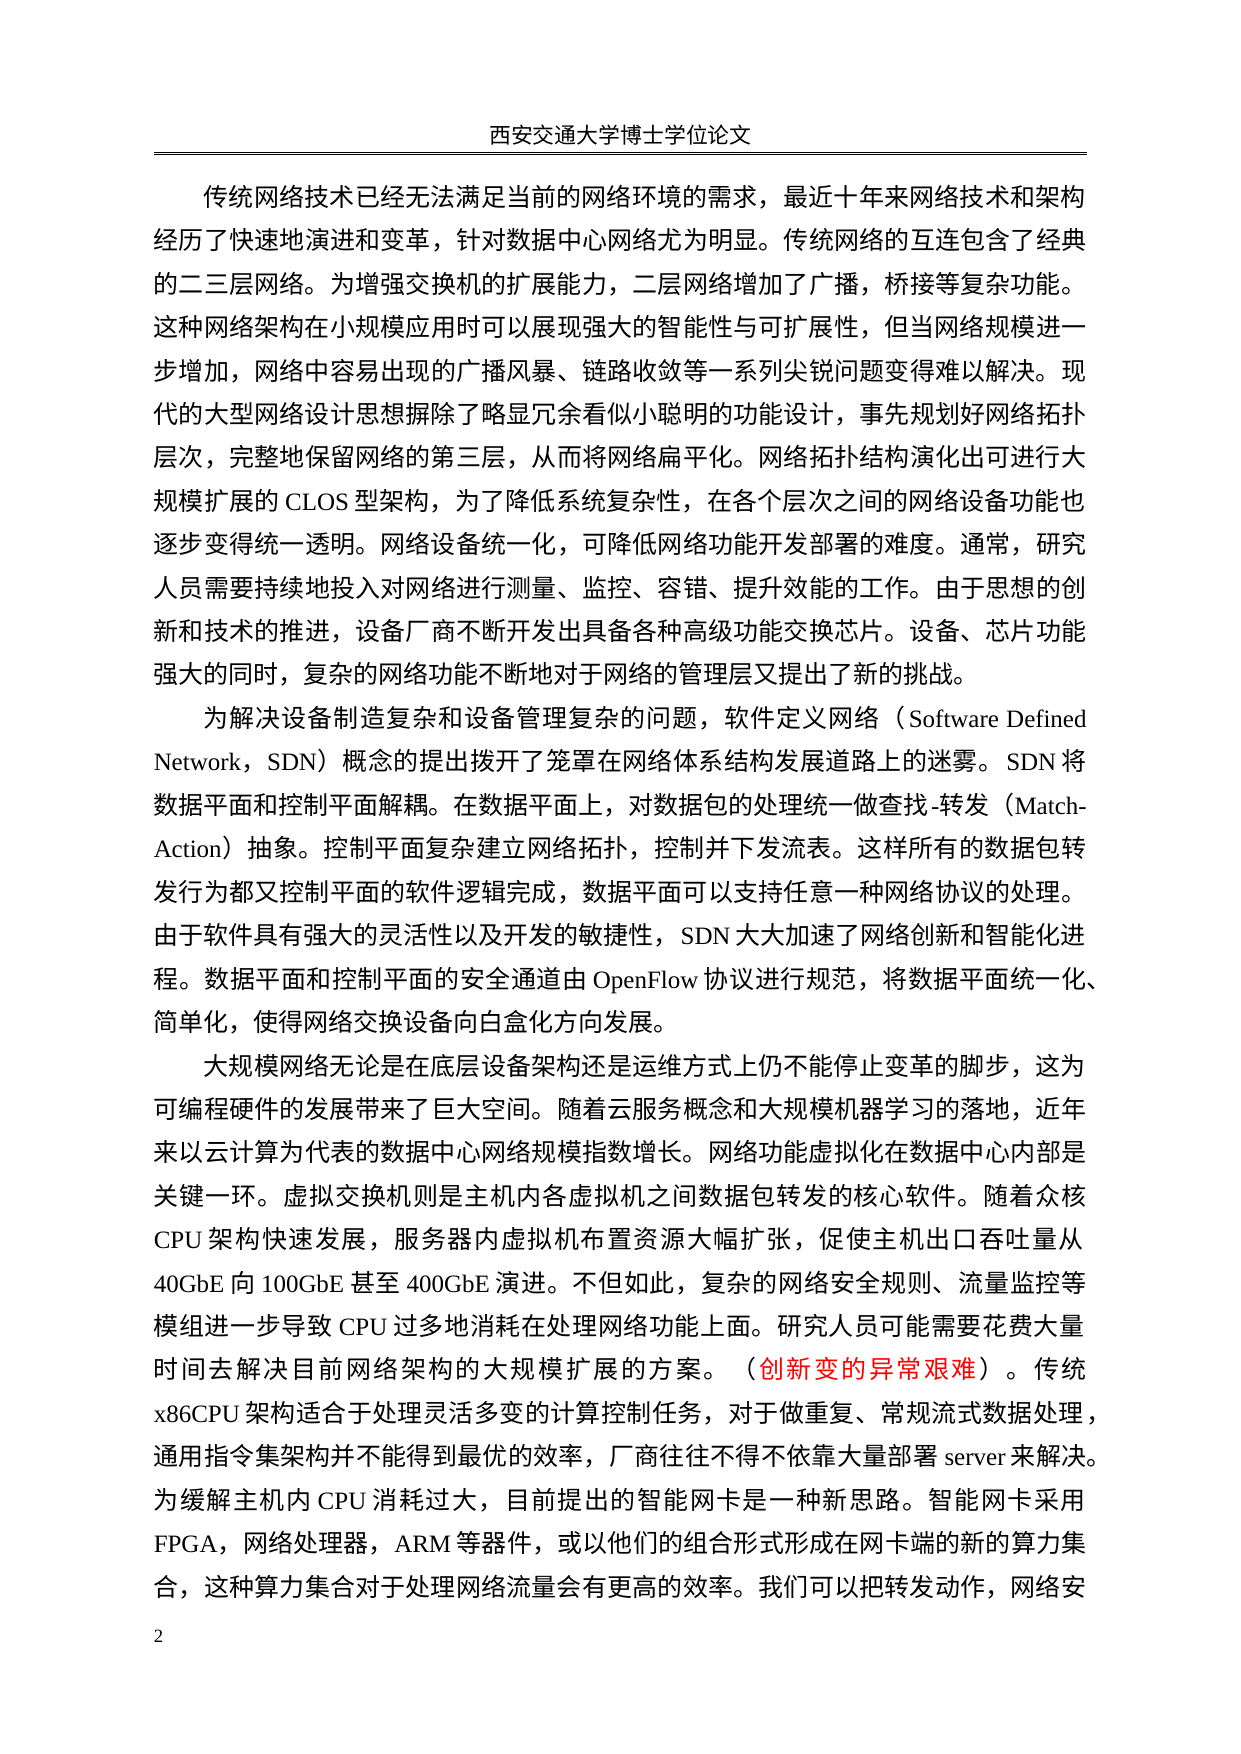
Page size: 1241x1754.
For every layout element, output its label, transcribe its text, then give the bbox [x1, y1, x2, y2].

text 为解决设备制造复杂和设备管理复杂的问题，软件定义网络（Software Defined Network，SDN）概念的提出拨开了笼罩在网络体系结构发展道路上的迷雾。SDN将数据平面和控制平面解耦。在数据平面上，对数据包的处理统一做查找-转发（Match-Action）抽象。控制平面复杂建立网络拓扑，控制并下发流表。这样所有的数据包转发行为都又控制平面的软件逻辑完成，数据平面可以支持任意一种网络协议的处理。由于软件具有强大的灵活性以及开发的敏捷性，SDN大大加速了网络创新和智能化进程。数据平面和控制平面的安全通道由OpenFlow协议进行规范，将数据平面统一化、简单化，使得网络交换设备向白盒化方向发展。 [153, 698, 1087, 1039]
